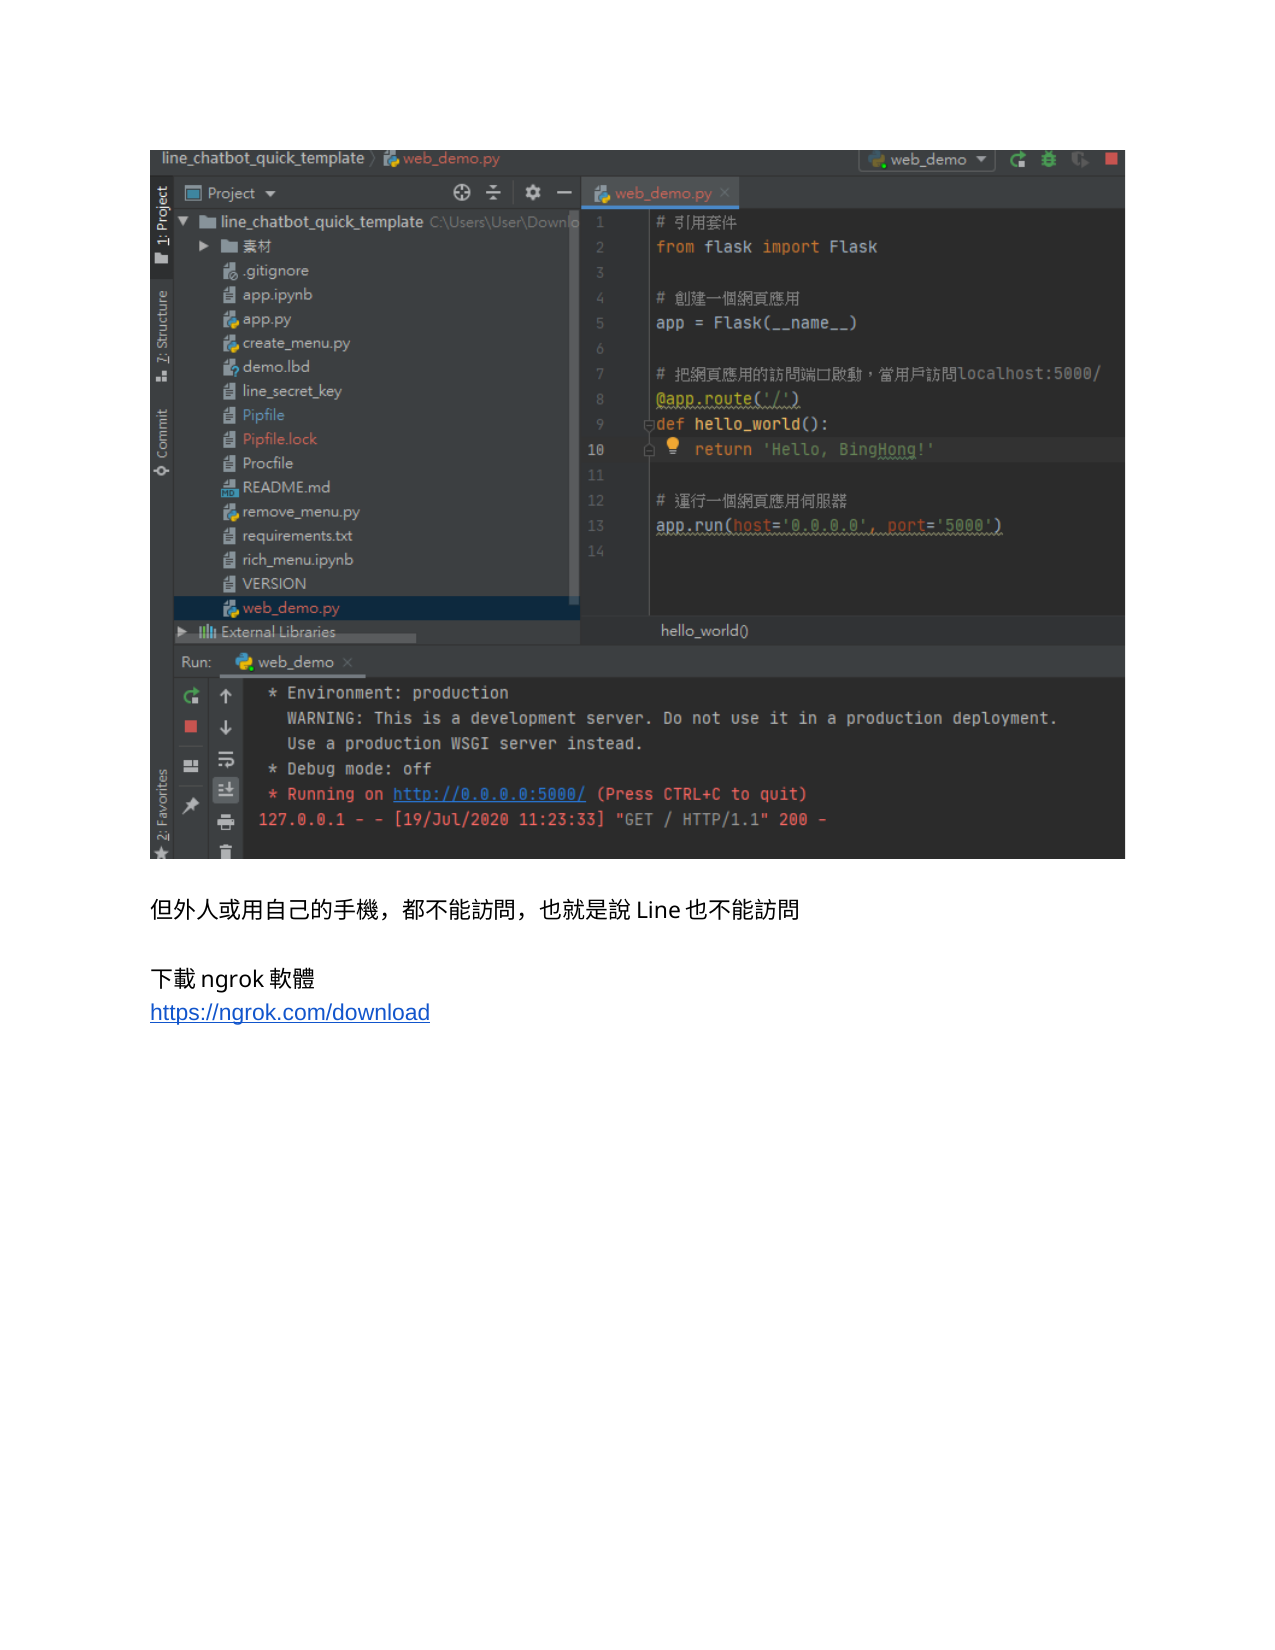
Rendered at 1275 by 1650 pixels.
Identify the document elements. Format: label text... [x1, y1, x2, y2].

picture [150, 150, 1125, 859]
text 但外人或用自己的手機，都不能訪問，也就是說Line也不能訪問 [150, 892, 1125, 926]
text https://ngrok.com/download [150, 999, 1125, 1026]
text 下載ngrok軟體 [150, 961, 1125, 994]
